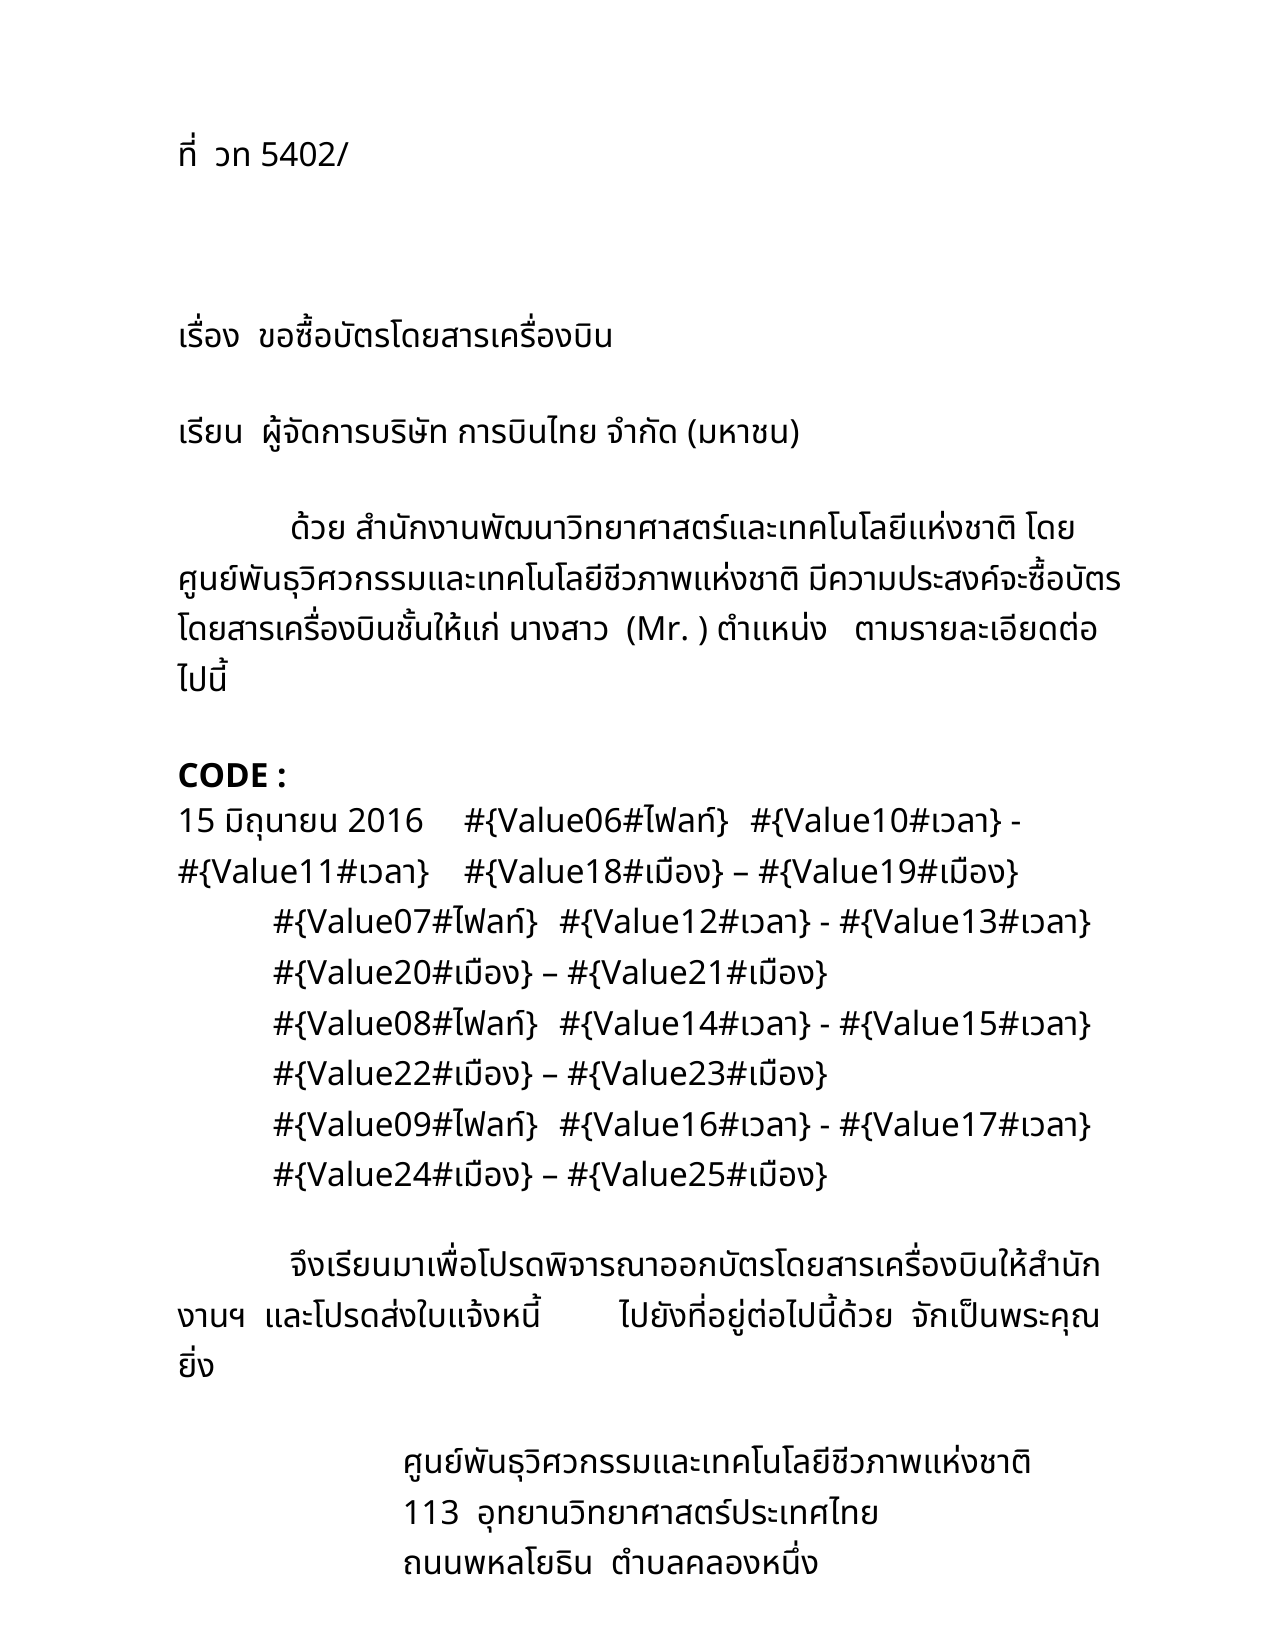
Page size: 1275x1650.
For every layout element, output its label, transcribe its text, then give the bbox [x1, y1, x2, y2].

text ที่ วท 5402/ [177, 131, 1125, 182]
text #{Value09#ไฟลท์} #{Value16#เวลา} - #{Value17#เวลา} #{Value24#เมือง} – #{Value25#เมือง} [177, 1101, 1125, 1202]
text ด้วย สำนักงานพัฒนาวิทยาศาสตร์และเทคโนโลยีแห่งชาติ โดยศูนย์พันธุวิศวกรรมและเทคโนโลยีชีวภาพแห่งชาติ มีความประสงค์จะซื้อบัตรโดยสารเครื่องบินชั้นให้แก่ นางสาว (Mr. ) ตำแหน่ง ตามรายละเอียดต่อไปนี้ [177, 504, 1125, 706]
text #{Value07#ไฟลท์} #{Value12#เวลา} - #{Value13#เวลา} #{Value20#เมือง} – #{Value21#เมือง} [177, 898, 1125, 999]
text 113 อุทยานวิทยาศาสตร์ประเทศไทย [177, 1488, 1125, 1539]
text 15 มิถุนายน 2016 #{Value06#ไฟลท์} #{Value10#เวลา} - #{Value11#เวลา} #{Value18#เมือง} – #{Value19#เมือง} [177, 797, 1125, 898]
text ถนนพหลโยธิน ตำบลคลองหนึ่ง [177, 1539, 1125, 1589]
text ศูนย์พันธุวิศวกรรมและเทคโนโลยีชีวภาพแห่งชาติ [177, 1438, 1125, 1488]
text จึงเรียนมาเพื่อโปรดพิจารณาออกบัตรโดยสารเครื่องบินให้สำนักงานฯ และโปรดส่งใบแจ้งหนี้ ไปยังที่อยู่ต่อไปนี้ด้วย จักเป็นพระคุณยิ่ง [177, 1241, 1125, 1393]
text CODE : [177, 751, 1125, 797]
text #{Value08#ไฟลท์} #{Value14#เวลา} - #{Value15#เวลา} #{Value22#เมือง} – #{Value23#เมือง} [177, 999, 1125, 1101]
text เรียน ผู้จัดการบริษัท การบินไทย จำกัด (มหาชน) [177, 408, 1125, 459]
text เรื่อง ขอซื้อบัตรโดยสารเครื่องบิน [177, 312, 1125, 363]
